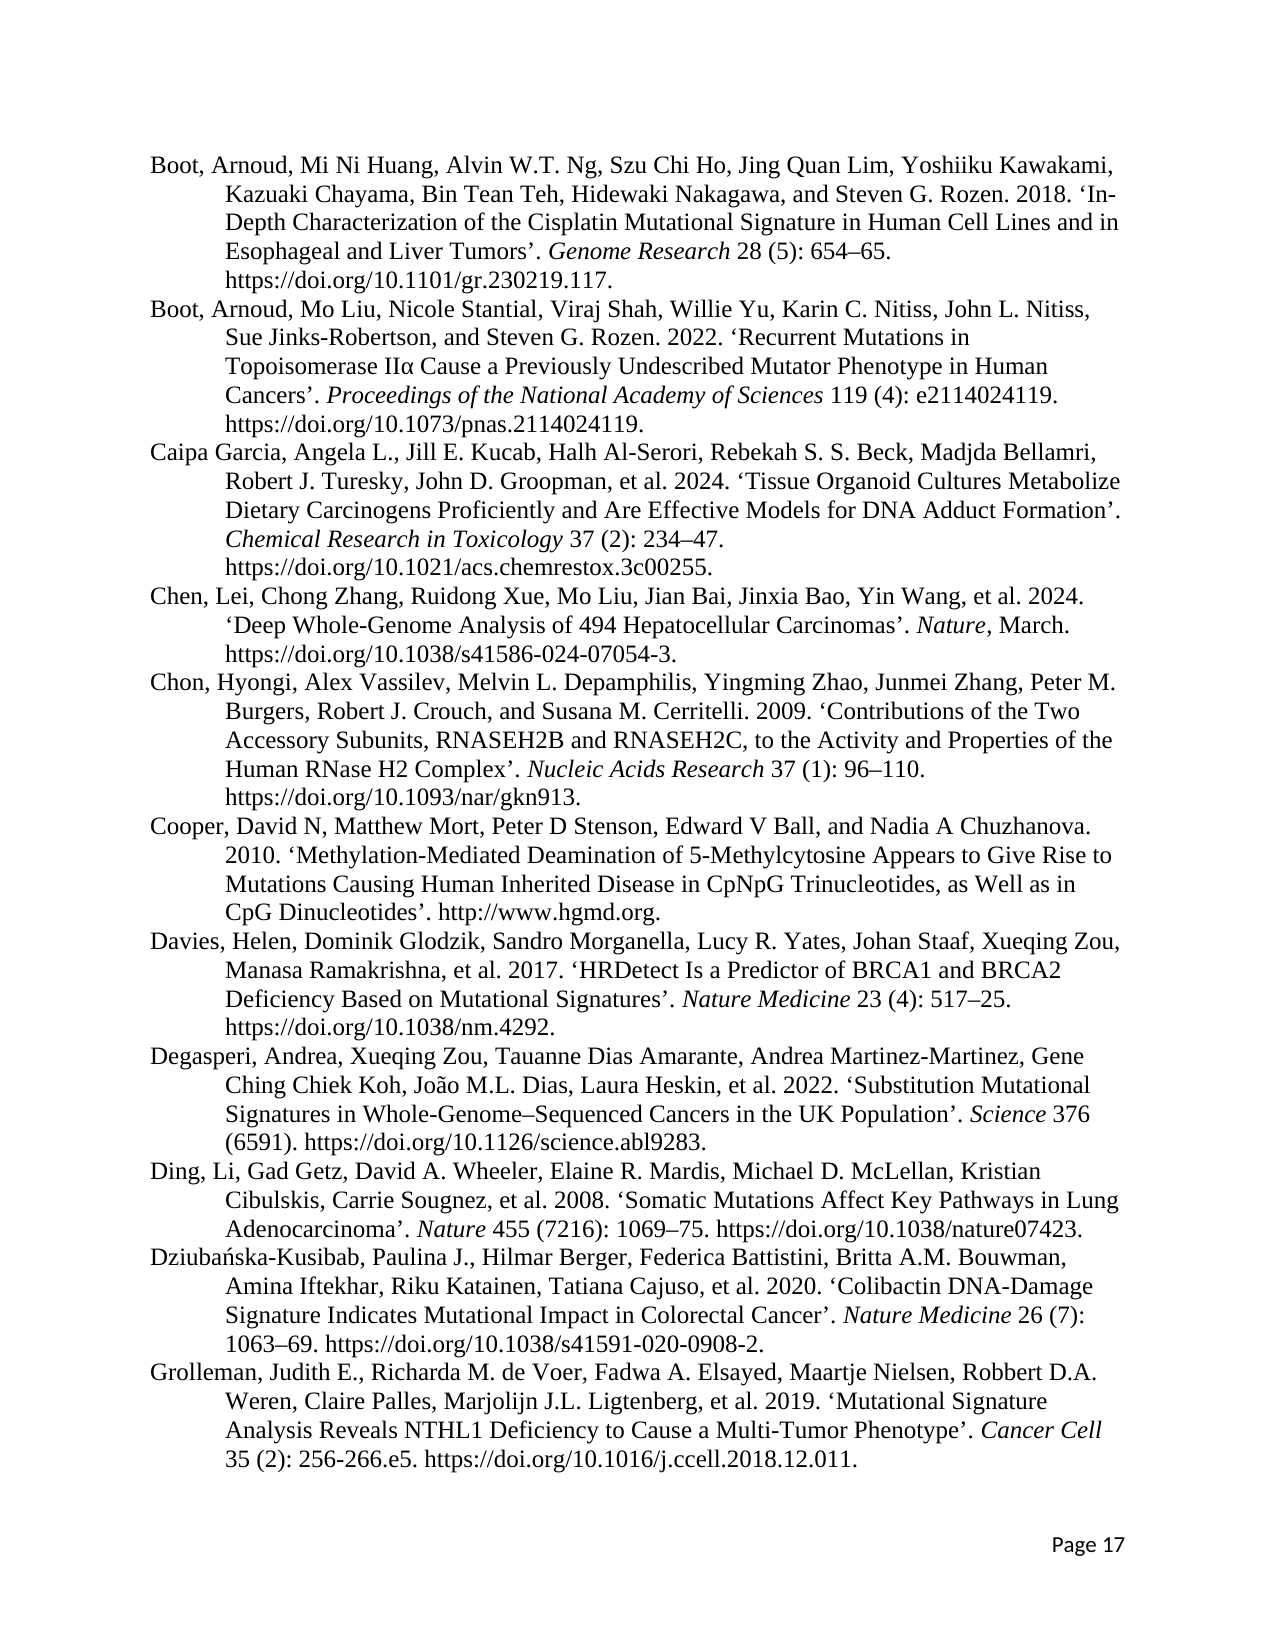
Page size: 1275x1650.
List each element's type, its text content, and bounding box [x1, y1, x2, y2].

text Ding, Li, Gad Getz, David A. Wheeler, Elaine R. Mardis, Michael D. McLellan, Kristian Cibulskis, Carrie Sougnez, et al. 2008. ‘Somatic Mutations Affect Key Pathways in Lung Adenocarcinoma’. Nature 455 (7216): 1069–75. https://doi.org/10.1038/nature07423. [150, 1156, 1125, 1242]
text Boot, Arnoud, Mo Liu, Nicole Stantial, Viraj Shah, Willie Yu, Karin C. Nitiss, John L. Nitiss, Sue Jinks-Robertson, and Steven G. Rozen. 2022. ‘Recurrent Mutations in Topoisomerase IIα Cause a Previously Undescribed Mutator Phenotype in Human Cancers’. Proceedings of the National Academy of Sciences 119 (4): e2114024119. https://doi.org/10.1073/pnas.2114024119. [150, 294, 1125, 437]
text Davies, Helen, Dominik Glodzik, Sandro Morganella, Lucy R. Yates, Johan Staaf, Xueqing Zou, Manasa Ramakrishna, et al. 2017. ‘HRDetect Is a Predictor of BRCA1 and BRCA2 Deficiency Based on Mutational Signatures’. Nature Medicine 23 (4): 517–25. https://doi.org/10.1038/nm.4292. [150, 926, 1125, 1041]
text Caipa Garcia, Angela L., Jill E. Kucab, Halh Al-Serori, Rebekah S. S. Beck, Madjda Bellamri, Robert J. Turesky, John D. Groopman, et al. 2024. ‘Tissue Organoid Cultures Metabolize Dietary Carcinogens Proficiently and Are Effective Models for DNA Adduct Formation’. Chemical Research in Toxicology 37 (2): 234–47. https://doi.org/10.1021/acs.chemrestox.3c00255. [150, 437, 1125, 581]
text Cooper, David N, Matthew Mort, Peter D Stenson, Edward V Ball, and Nadia A Chuzhanova. 2010. ‘Methylation-Mediated Deamination of 5-Methylcytosine Appears to Give Rise to Mutations Causing Human Inherited Disease in CpNpG Trinucleotides, as Well as in CpG Dinucleotides’. http://www.hgmd.org. [150, 811, 1125, 926]
text Boot, Arnoud, Mi Ni Huang, Alvin W.T. Ng, Szu Chi Ho, Jing Quan Lim, Yoshiiku Kawakami, Kazuaki Chayama, Bin Tean Teh, Hidewaki Nakagawa, and Steven G. Rozen. 2018. ‘In-Depth Characterization of the Cisplatin Mutational Signature in Human Cell Lines and in Esophageal and Liver Tumors’. Genome Research 28 (5): 654–65. https://doi.org/10.1101/gr.230219.117. [150, 150, 1125, 294]
text Degasperi, Andrea, Xueqing Zou, Tauanne Dias Amarante, Andrea Martinez-Martinez, Gene Ching Chiek Koh, João M.L. Dias, Laura Heskin, et al. 2022. ‘Substitution Mutational Signatures in Whole-Genome–Sequenced Cancers in the UK Population’. Science 376 (6591). https://doi.org/10.1126/science.abl9283. [150, 1041, 1125, 1156]
text Chon, Hyongi, Alex Vassilev, Melvin L. Depamphilis, Yingming Zhao, Junmei Zhang, Peter M. Burgers, Robert J. Crouch, and Susana M. Cerritelli. 2009. ‘Contributions of the Two Accessory Subunits, RNASEH2B and RNASEH2C, to the Activity and Properties of the Human RNase H2 Complex’. Nucleic Acids Research 37 (1): 96–110. https://doi.org/10.1093/nar/gkn913. [150, 667, 1125, 811]
text Chen, Lei, Chong Zhang, Ruidong Xue, Mo Liu, Jian Bai, Jinxia Bao, Yin Wang, et al. 2024. ‘Deep Whole-Genome Analysis of 494 Hepatocellular Carcinomas’. Nature, March. https://doi.org/10.1038/s41586-024-07054-3. [150, 581, 1125, 667]
